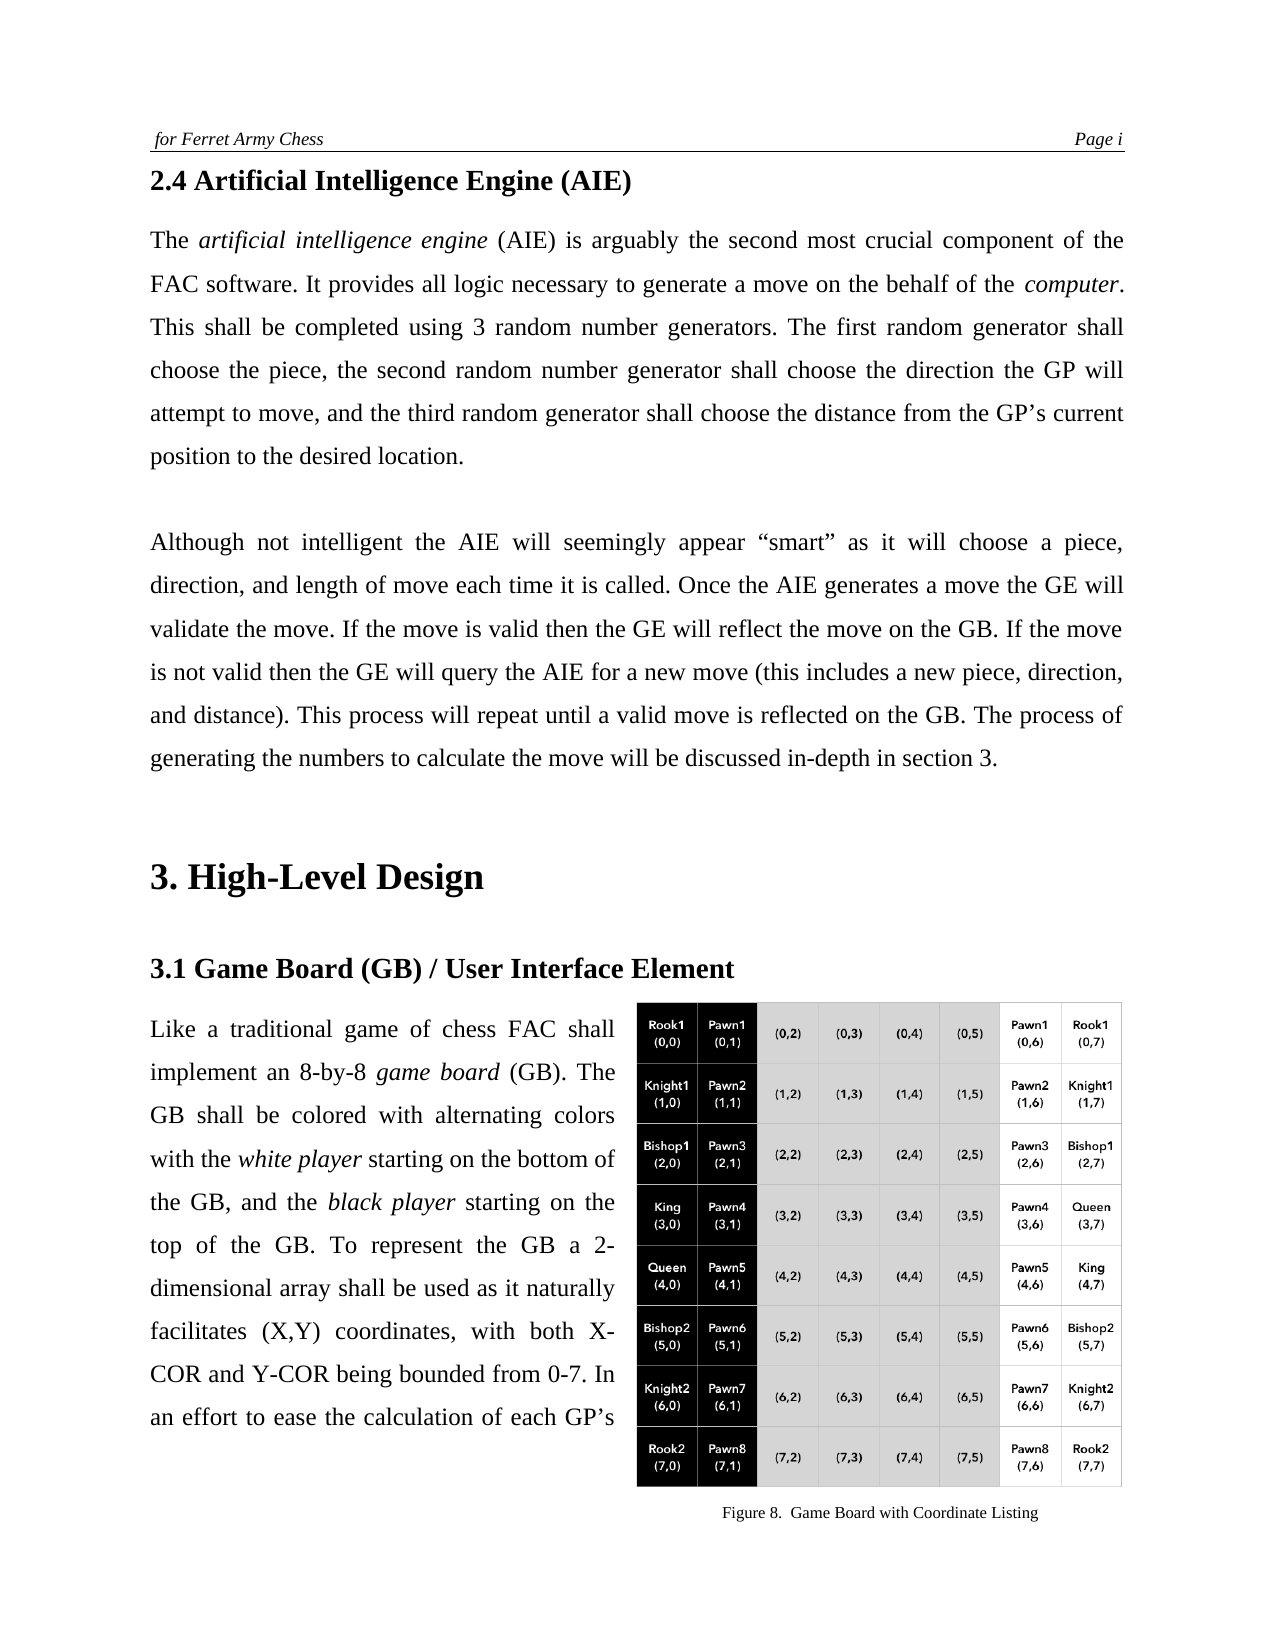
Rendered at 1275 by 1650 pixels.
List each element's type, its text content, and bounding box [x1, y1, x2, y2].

text The artificial intelligence engine (AIE) is arguably the second most crucial component of the FAC software. It provides all logic necessary to generate a move on the behalf of the computer. This shall be completed using 3 random number generators. The first random generator shall choose the piece, the second random number generator shall choose the direction the GP will attempt to move, and the third random generator shall choose the distance from the GP’s current position to the desired location. [150, 226, 1125, 470]
picture [634, 999, 1125, 1494]
subtitle Game Board (GB) / User Interface Element [150, 952, 1125, 985]
subtitle Artificial Intelligence Engine (AIE) [150, 163, 1125, 196]
subtitle High-Level Design [150, 854, 1125, 897]
text Although not intelligent the AIE will seemingly appear “smart” as it will choose a piece, direction, and length of move each time it is called. Once the AIE generates a move the GE will validate the move. If the move is valid then the GE will reflect the move on the GB. If the move is not valid then the GE will query the AIE for a new move (this includes a new piece, direction, and distance). This process will repeat until a valid move is reflected on the GB. The process of generating the numbers to calculate the move will be discussed in-depth in section 3. [150, 527, 1125, 772]
